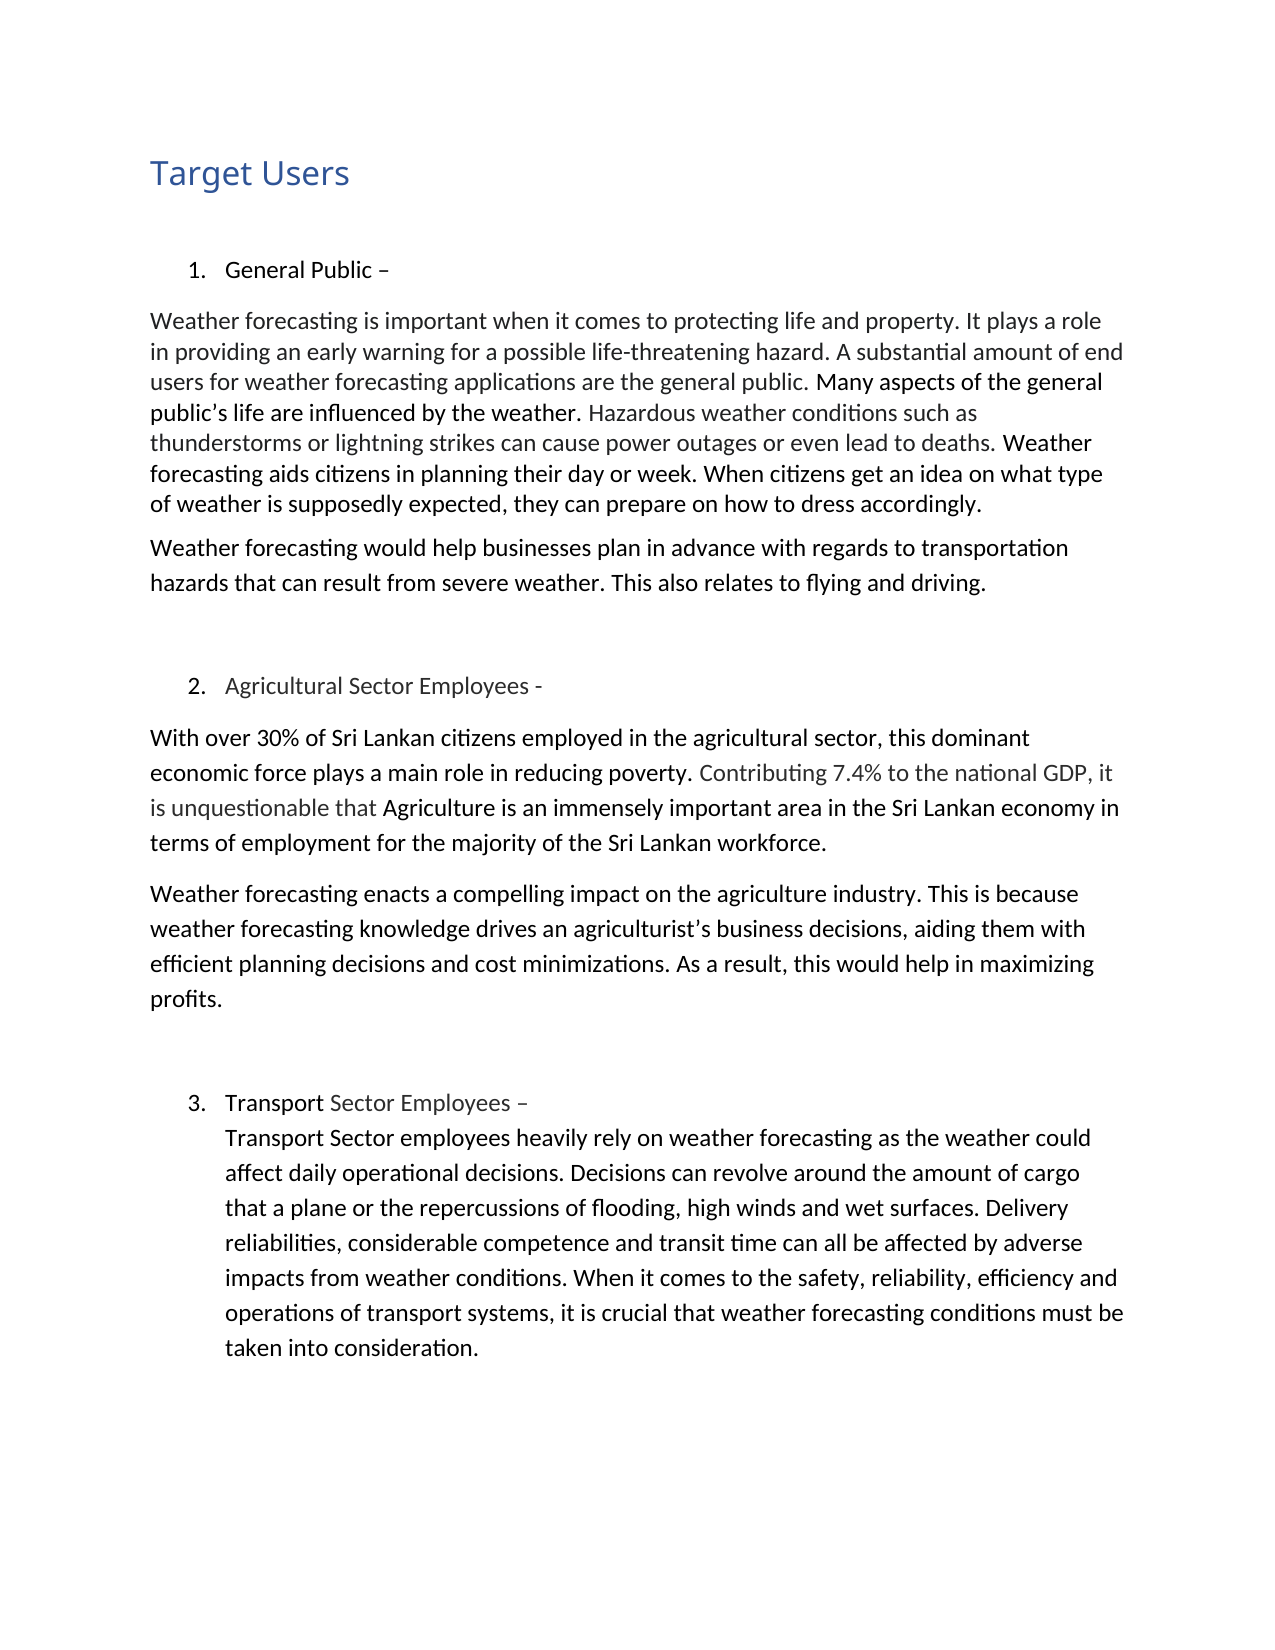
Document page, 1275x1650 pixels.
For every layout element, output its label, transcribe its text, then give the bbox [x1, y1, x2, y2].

list General Public – [187, 254, 1125, 284]
subtitle Target Users [150, 150, 1125, 195]
list Transport Sector Employees – [187, 1087, 1125, 1117]
text Weather forecasting enacts a compelling impact on the agriculture industry. This is because weather forecasting knowledge drives an agriculturist’s business decisions, aiding them with efficient planning decisions and cost minimizations. As a result, this would help in maximizing profits. [150, 878, 1125, 1014]
text Weather forecasting is important when it comes to protecting life and property. It plays a role in providing an early warning for a possible life-threatening hazard. A substantial amount of end users for weather forecasting applications are the general public. Many aspects of the general public’s life are influenced by the weather. Hazardous weather conditions such as thunderstorms or lightning strikes can cause power outages or even lead to deaths. Weather forecasting aids citizens in planning their day or week. When citizens get an idea on what type of weather is supposedly expected, they can prepare on how to dress accordingly. [150, 306, 1125, 519]
text With over 30% of Sri Lankan citizens employed in the agricultural sector, this dominant economic force plays a main role in reducing poverty. Contributing 7.4% to the national GDP, it is unquestionable that Agriculture is an immensely important area in the Sri Lankan economy in terms of employment for the majority of the Sri Lankan workforce. [150, 722, 1125, 857]
list Agricultural Sector Employees - [187, 670, 1125, 701]
list Transport Sector employees heavily rely on weather forecasting as the weather could affect daily operational decisions. Decisions can revolve around the amount of cargo that a plane or the repercussions of flooding, high winds and wet surfaces. Delivery reliabilities, considerable competence and transit time can all be affected by adverse impacts from weather conditions. When it comes to the safety, reliability, efficiency and operations of transport systems, it is crucial that weather forecasting conditions must be taken into consideration. [225, 1122, 1125, 1362]
text Weather forecasting would help businesses plan in advance with regards to transportation hazards that can result from severe weather. This also relates to flying and driving. [150, 532, 1125, 597]
